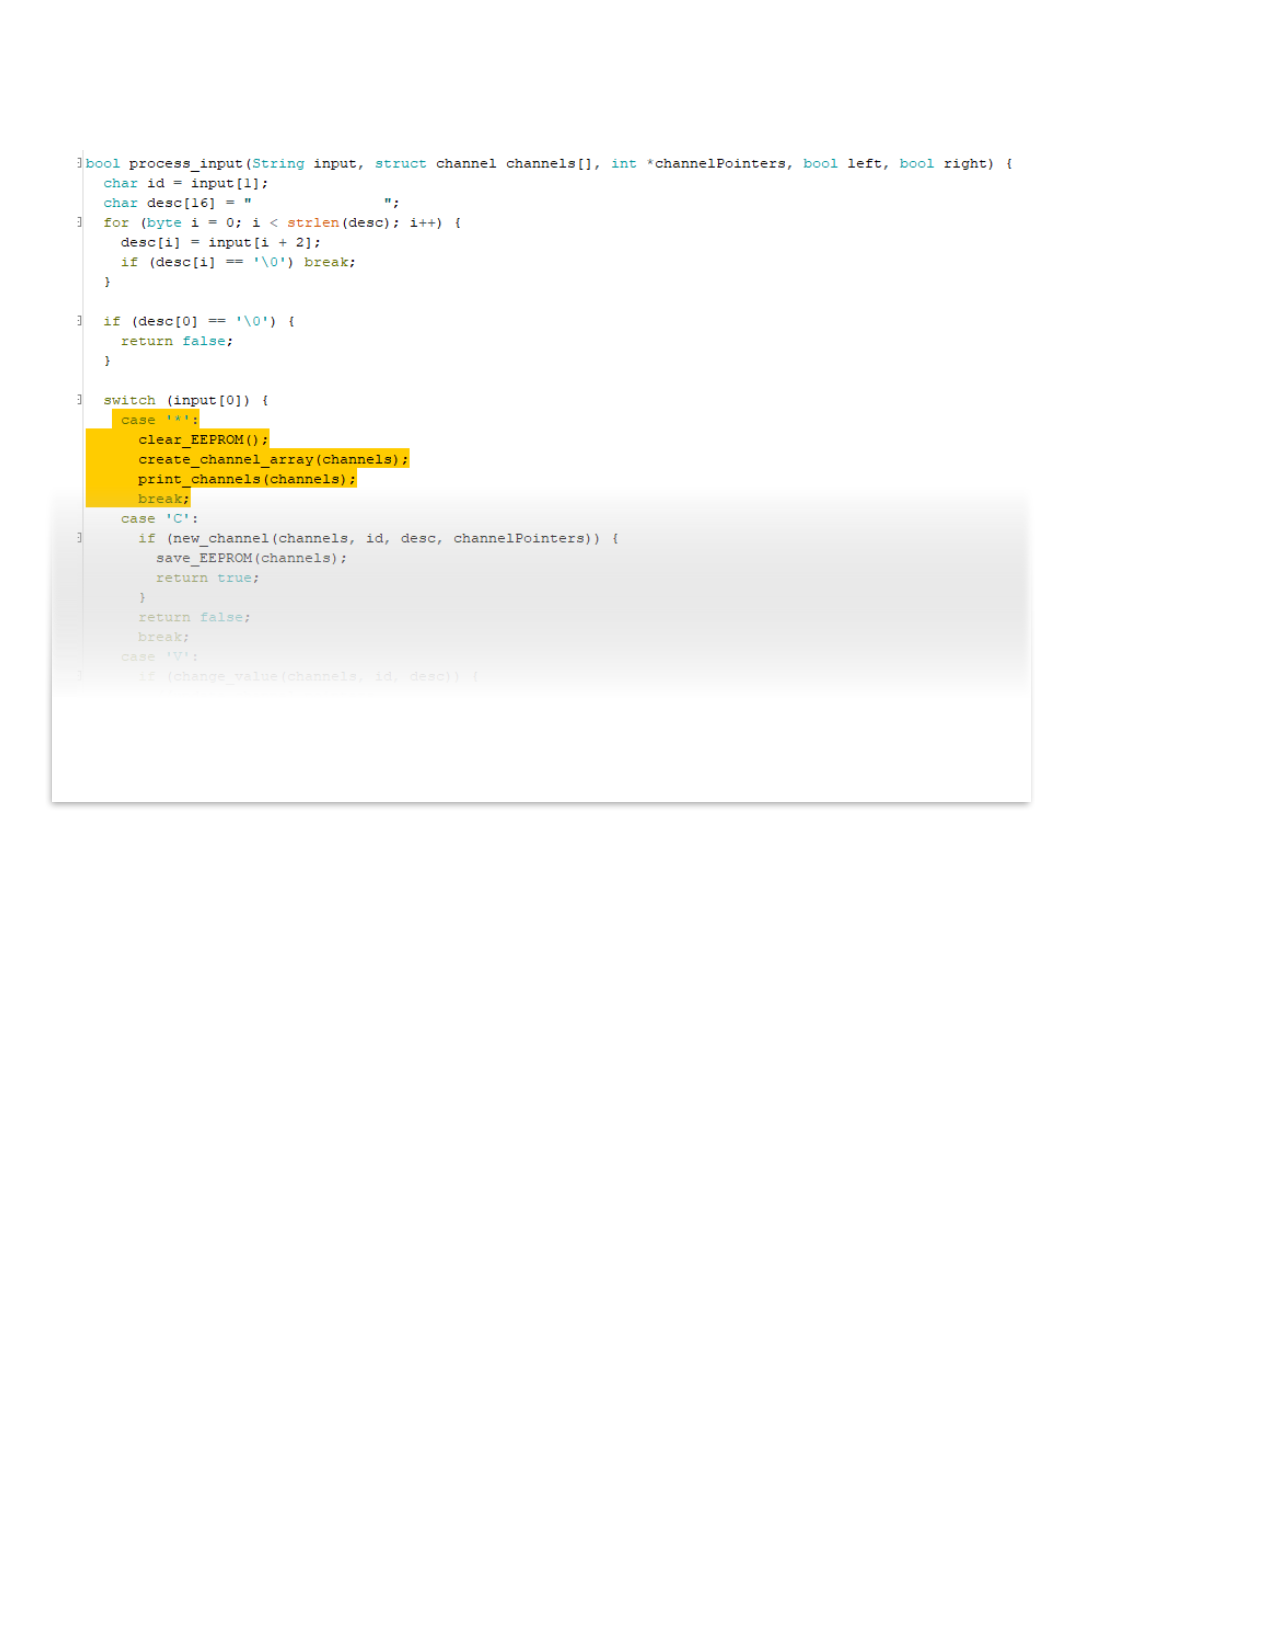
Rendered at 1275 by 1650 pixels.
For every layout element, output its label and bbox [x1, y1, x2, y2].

picture [77, 150, 1053, 788]
